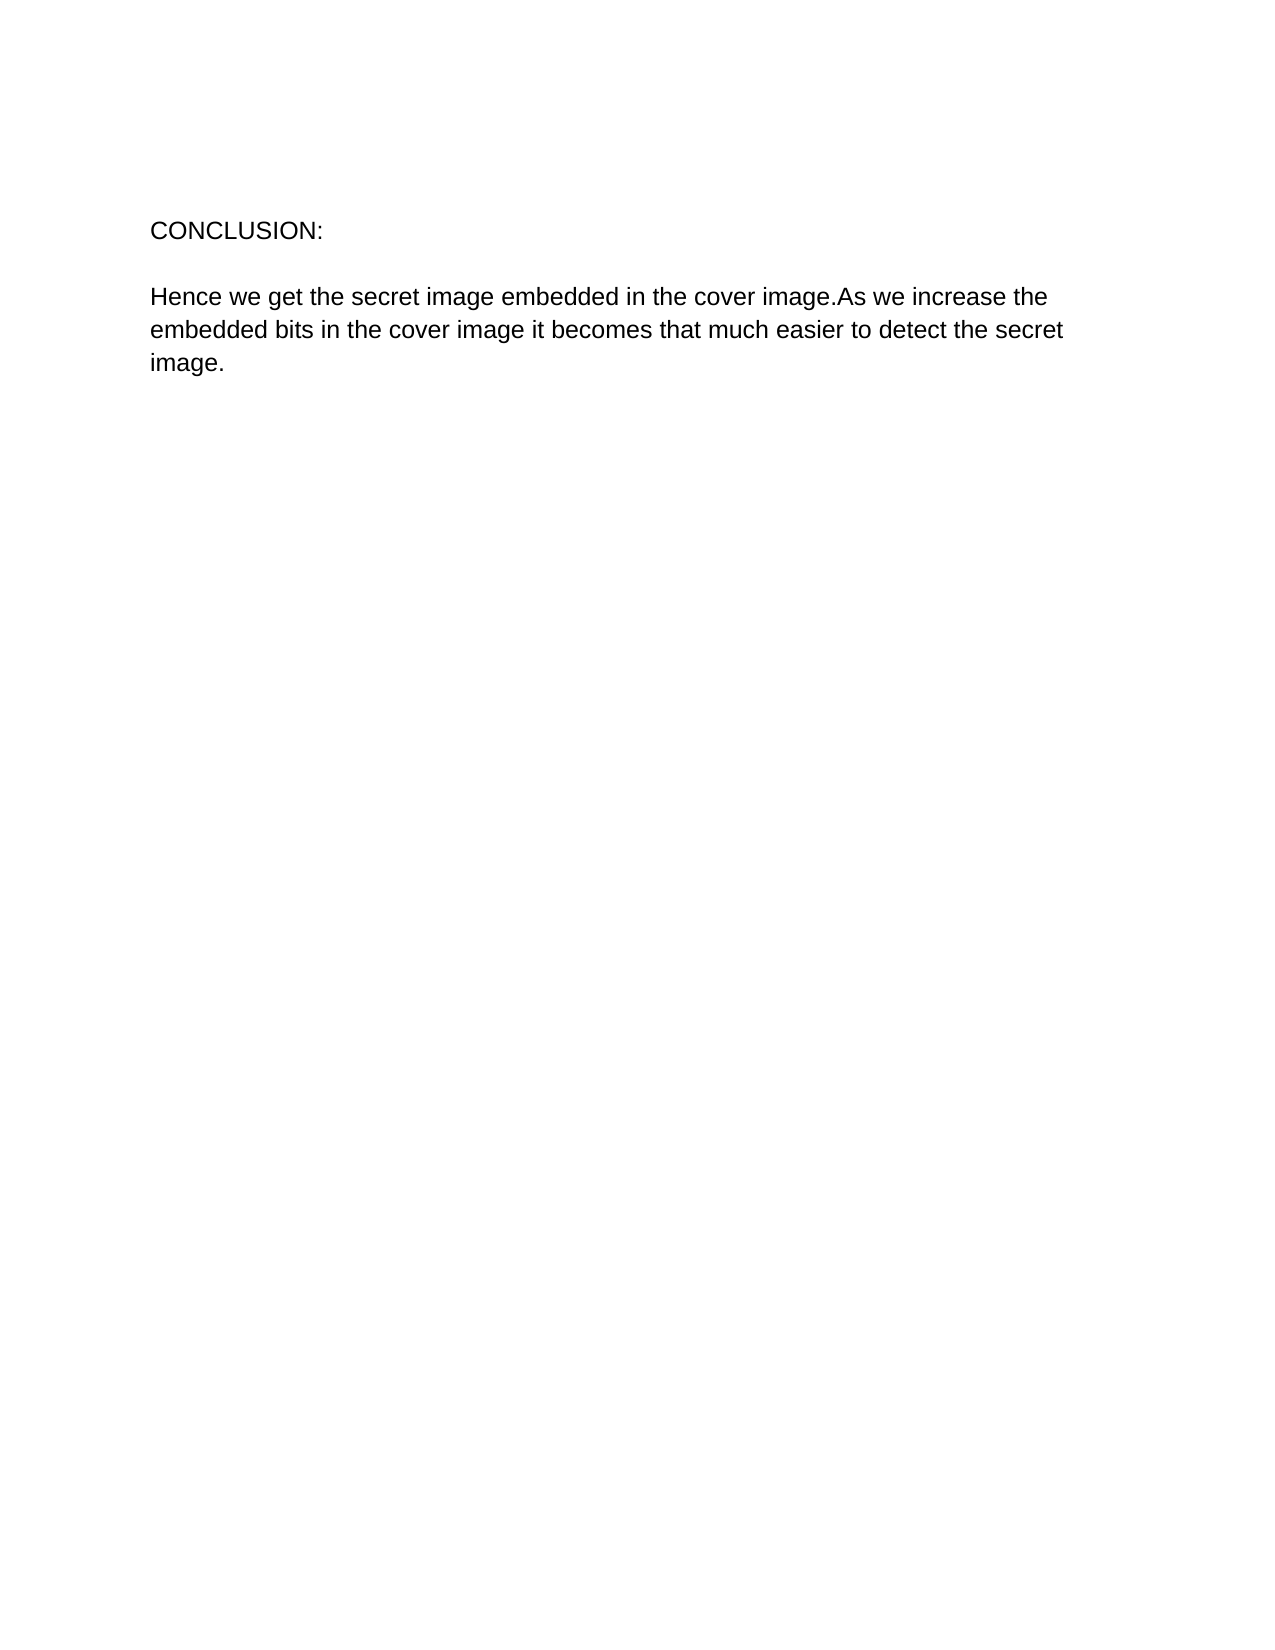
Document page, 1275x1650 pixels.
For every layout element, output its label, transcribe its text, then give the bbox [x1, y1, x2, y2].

text CONCLUSION: [150, 216, 1125, 245]
text Hence we get the secret image embedded in the cover image.As we increase the embedded bits in the cover image it becomes that much easier to detect the secret image. [150, 282, 1125, 377]
